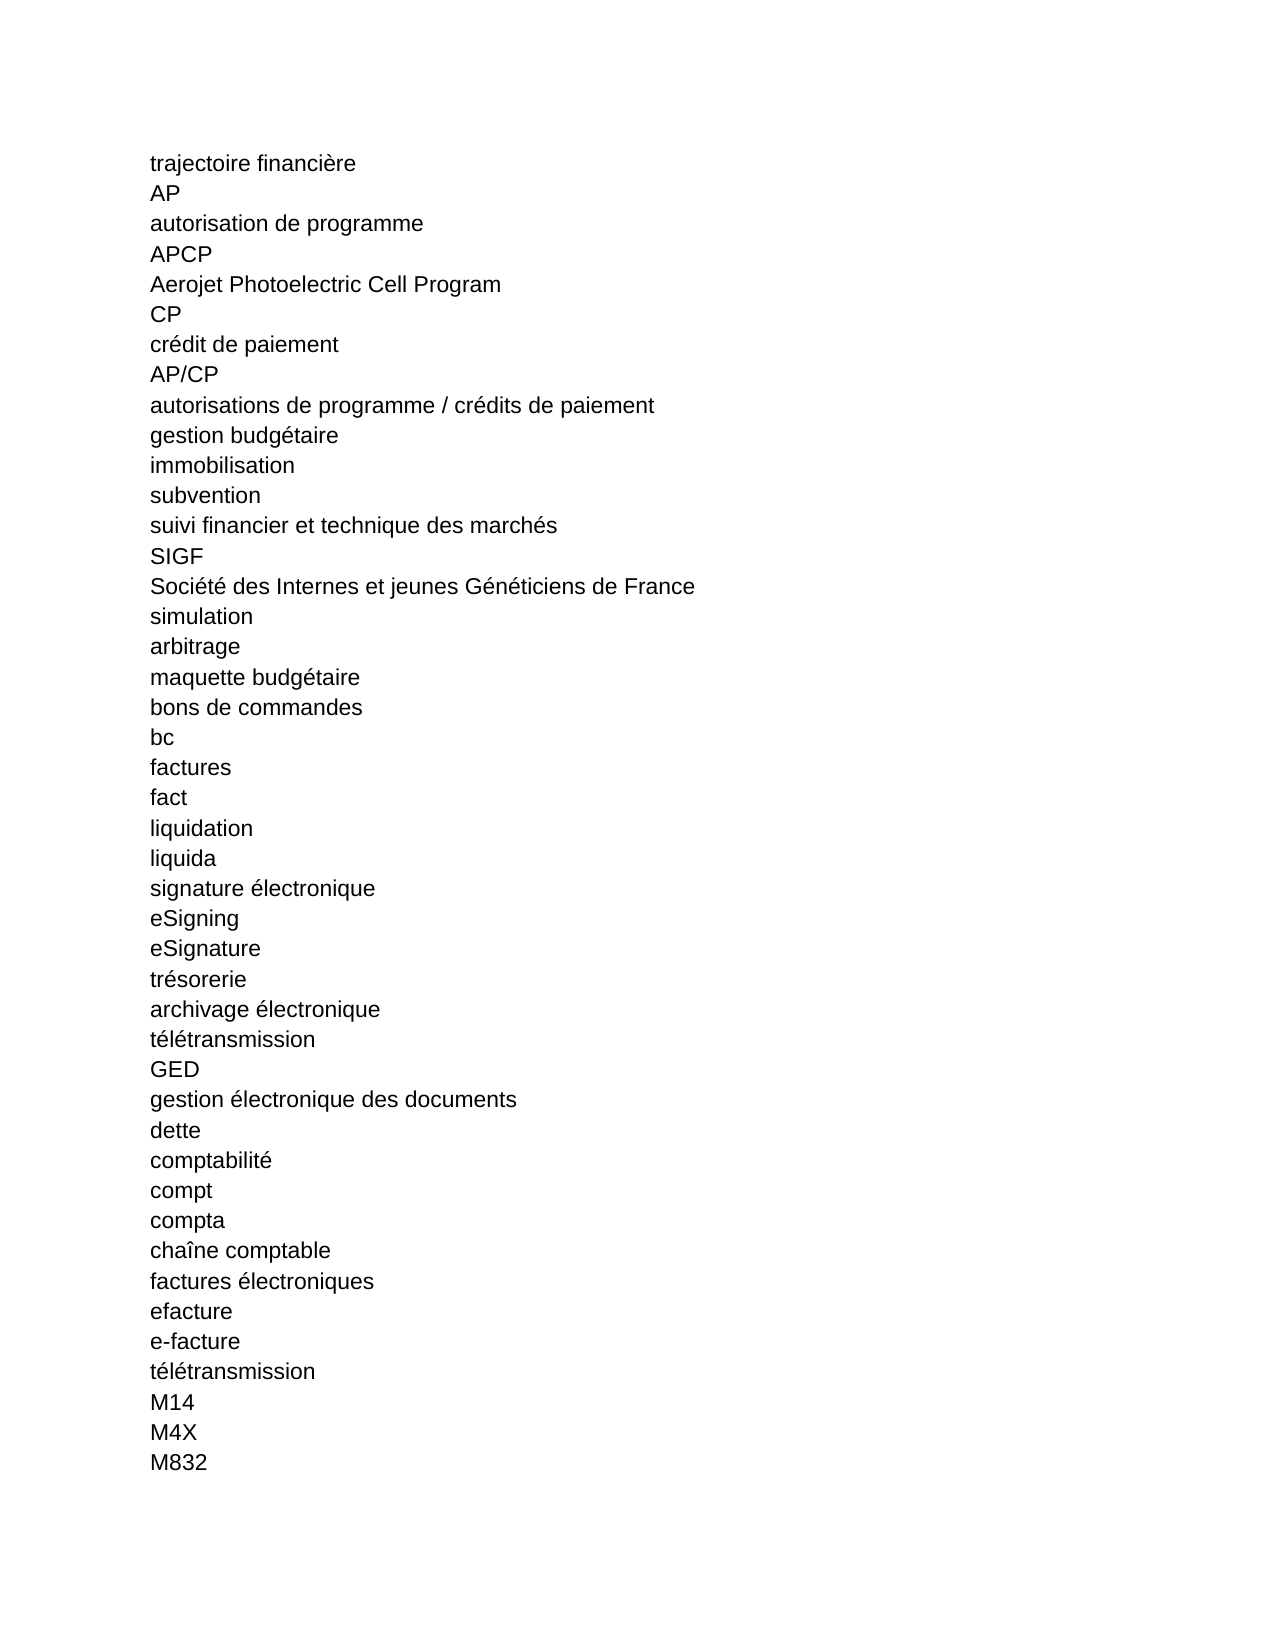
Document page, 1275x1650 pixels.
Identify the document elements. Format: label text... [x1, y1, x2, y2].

text trésorerie [150, 966, 1125, 992]
text subvention [150, 482, 1125, 509]
text compta [150, 1207, 1125, 1234]
text chaîne comptable [150, 1237, 1125, 1264]
text télétransmission [150, 1026, 1125, 1052]
text SIGF [150, 543, 1125, 569]
text dette [150, 1117, 1125, 1143]
text suivi financier et technique des marchés [150, 512, 1125, 539]
text factures [150, 754, 1125, 781]
text AP [150, 180, 1125, 207]
text fact [150, 784, 1125, 811]
text eSigning [150, 905, 1125, 932]
text CP [150, 301, 1125, 327]
text M4X [150, 1419, 1125, 1445]
text archivage électronique [150, 996, 1125, 1022]
text Société des Internes et jeunes Généticiens de France [150, 573, 1125, 599]
text trajectoire financière [150, 150, 1125, 176]
text immobilisation [150, 452, 1125, 478]
text autorisations de programme / crédits de paiement [150, 392, 1125, 418]
text APCP [150, 241, 1125, 267]
text Aerojet Photoelectric Cell Program [150, 271, 1125, 297]
text factures électroniques [150, 1268, 1125, 1294]
text liquida [150, 845, 1125, 871]
text autorisation de programme [150, 210, 1125, 237]
text efacture [150, 1298, 1125, 1324]
text AP/CP [150, 361, 1125, 388]
text comptabilité [150, 1147, 1125, 1173]
text bons de commandes [150, 694, 1125, 720]
text compt [150, 1177, 1125, 1203]
text M14 [150, 1388, 1125, 1415]
text liquidation [150, 814, 1125, 841]
text télétransmission [150, 1358, 1125, 1385]
text GED [150, 1056, 1125, 1083]
text gestion électronique des documents [150, 1086, 1125, 1113]
text gestion budgétaire [150, 422, 1125, 448]
text eSignature [150, 935, 1125, 962]
text e-facture [150, 1328, 1125, 1354]
text arbitrage [150, 633, 1125, 660]
text bc [150, 724, 1125, 750]
text simulation [150, 603, 1125, 629]
text crédit de paiement [150, 331, 1125, 358]
text signature électronique [150, 875, 1125, 901]
text M832 [150, 1449, 1125, 1475]
text maquette budgétaire [150, 663, 1125, 690]
